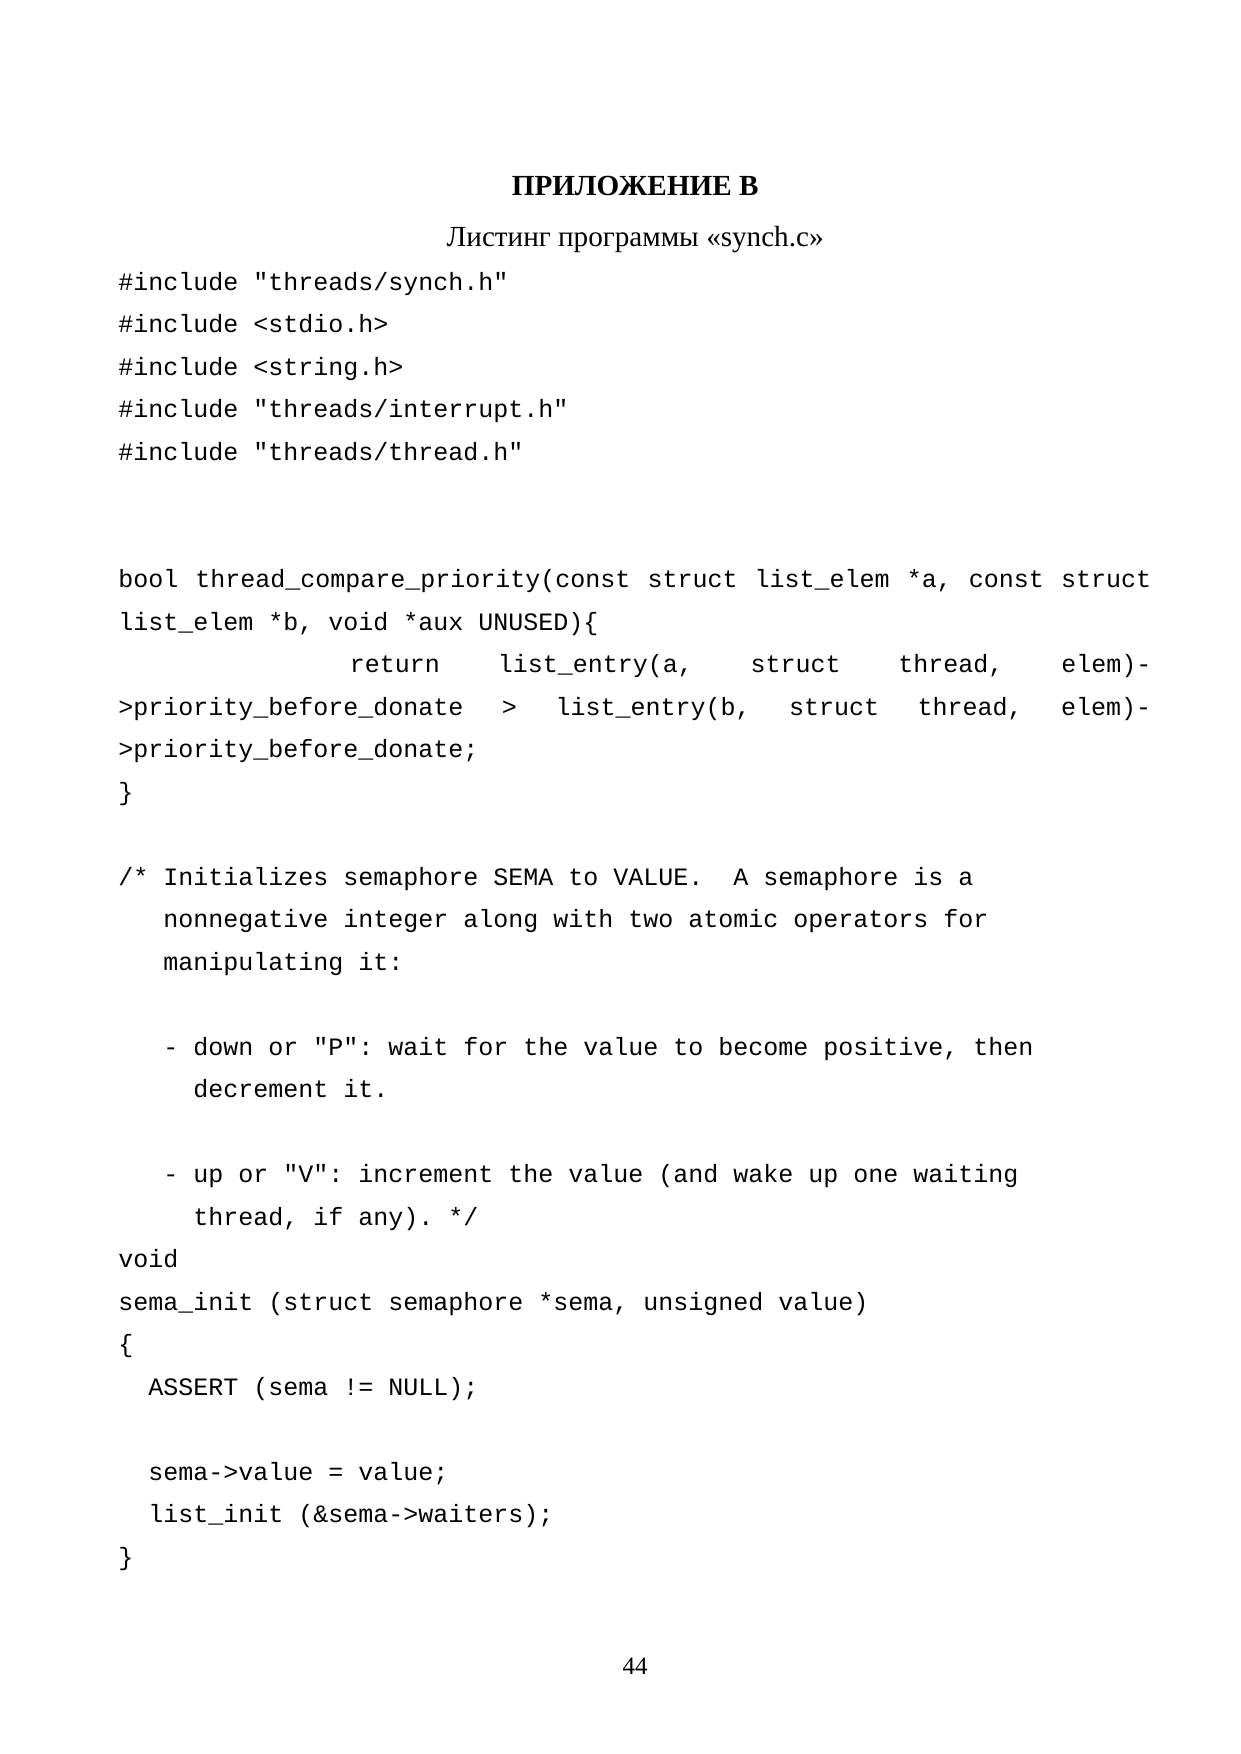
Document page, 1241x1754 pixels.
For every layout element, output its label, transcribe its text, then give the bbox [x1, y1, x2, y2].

text #include <stdio.h> [118, 312, 1152, 340]
text void [118, 1247, 1152, 1275]
text bool thread_compare_priority(const struct list_elem *a, const struct list_elem *b, void *aux UNUSED){ [118, 567, 1152, 637]
text #include "threads/interrupt.h" [118, 397, 1152, 425]
text nonnegative integer along with two atomic operators for [118, 907, 1152, 935]
text } [118, 1544, 1152, 1572]
text Листинг программы «synch.c» [118, 219, 1152, 252]
text list_init (&sema->waiters); [118, 1502, 1152, 1530]
text #include "threads/thread.h" [118, 439, 1152, 467]
text - down or "P": wait for the value to become positive, then [118, 1034, 1152, 1062]
text #include <string.h> [118, 354, 1152, 382]
text thread, if any). */ [118, 1204, 1152, 1232]
text ПРИЛОЖЕНИЕ В [118, 168, 1152, 202]
text decrement it. [118, 1077, 1152, 1105]
text sema_init (struct semaphore *sema, unsigned value) [118, 1289, 1152, 1317]
text ASSERT (sema != NULL); [118, 1374, 1152, 1402]
text { [118, 1332, 1152, 1360]
text - up or "V": increment the value (and wake up one waiting [118, 1162, 1152, 1190]
text return list_entry(a, struct thread, elem)->priority_before_donate > list_entry(b, struct thread, elem)->priority_before_donate; [118, 652, 1152, 765]
text #include "threads/synch.h" [118, 269, 1152, 297]
text manipulating it: [118, 949, 1152, 977]
text } [118, 779, 1152, 807]
text sema->value = value; [118, 1459, 1152, 1487]
text /* Initializes semaphore SEMA to VALUE. A semaphore is a [118, 864, 1152, 892]
